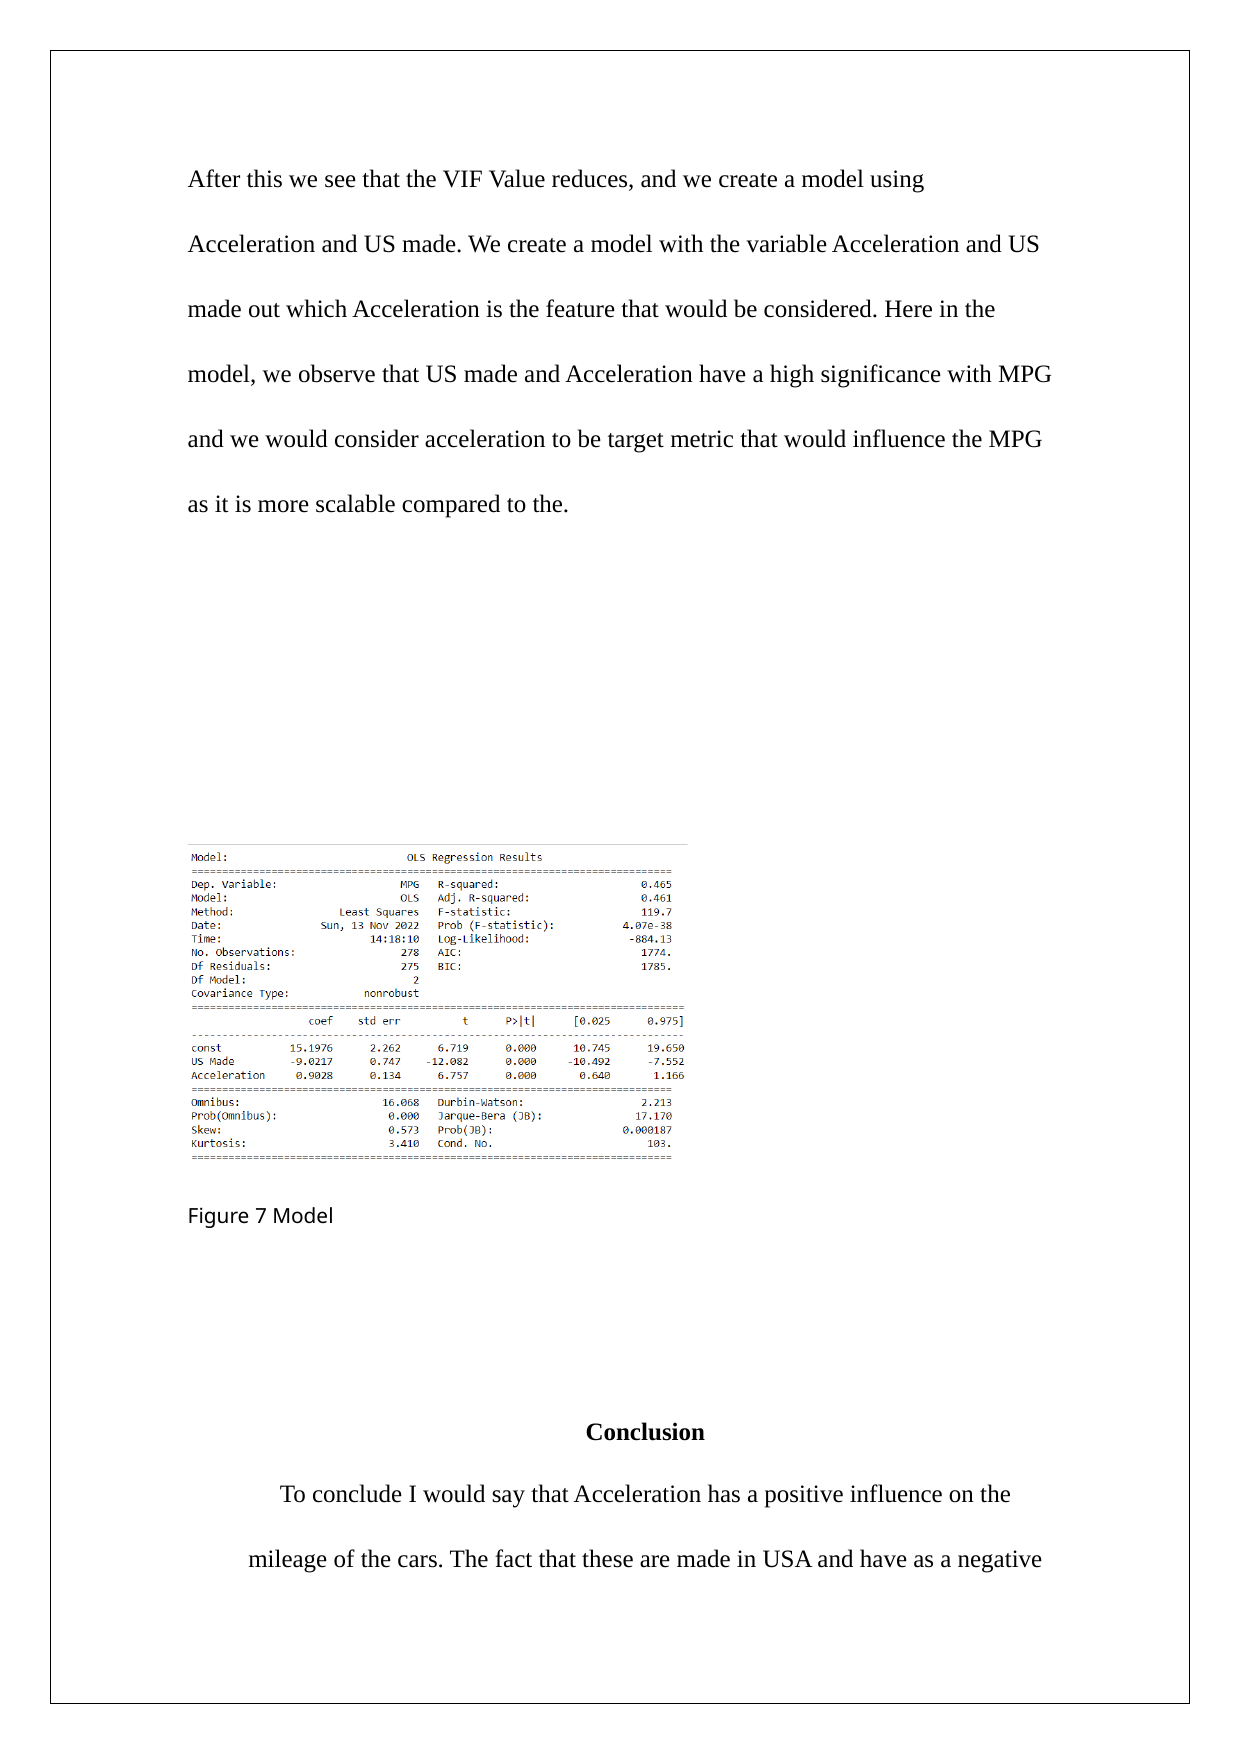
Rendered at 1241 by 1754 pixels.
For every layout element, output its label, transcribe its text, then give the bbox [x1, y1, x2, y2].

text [237, 1477, 1053, 1574]
picture [187, 844, 688, 1164]
text After this we see that the VIF Value reduces, and we create a model using Acceleration and US made. We create a model with the variable Acceleration and US made out which Acceleration is the feature that would be considered. Here in the model, we observe that US made and Acceleration have a high significance with MPG and we would consider acceleration to be target metric that would influence the MPG as it is more scalable compared to the. [187, 162, 1053, 1169]
text Conclusion [187, 1416, 1053, 1448]
